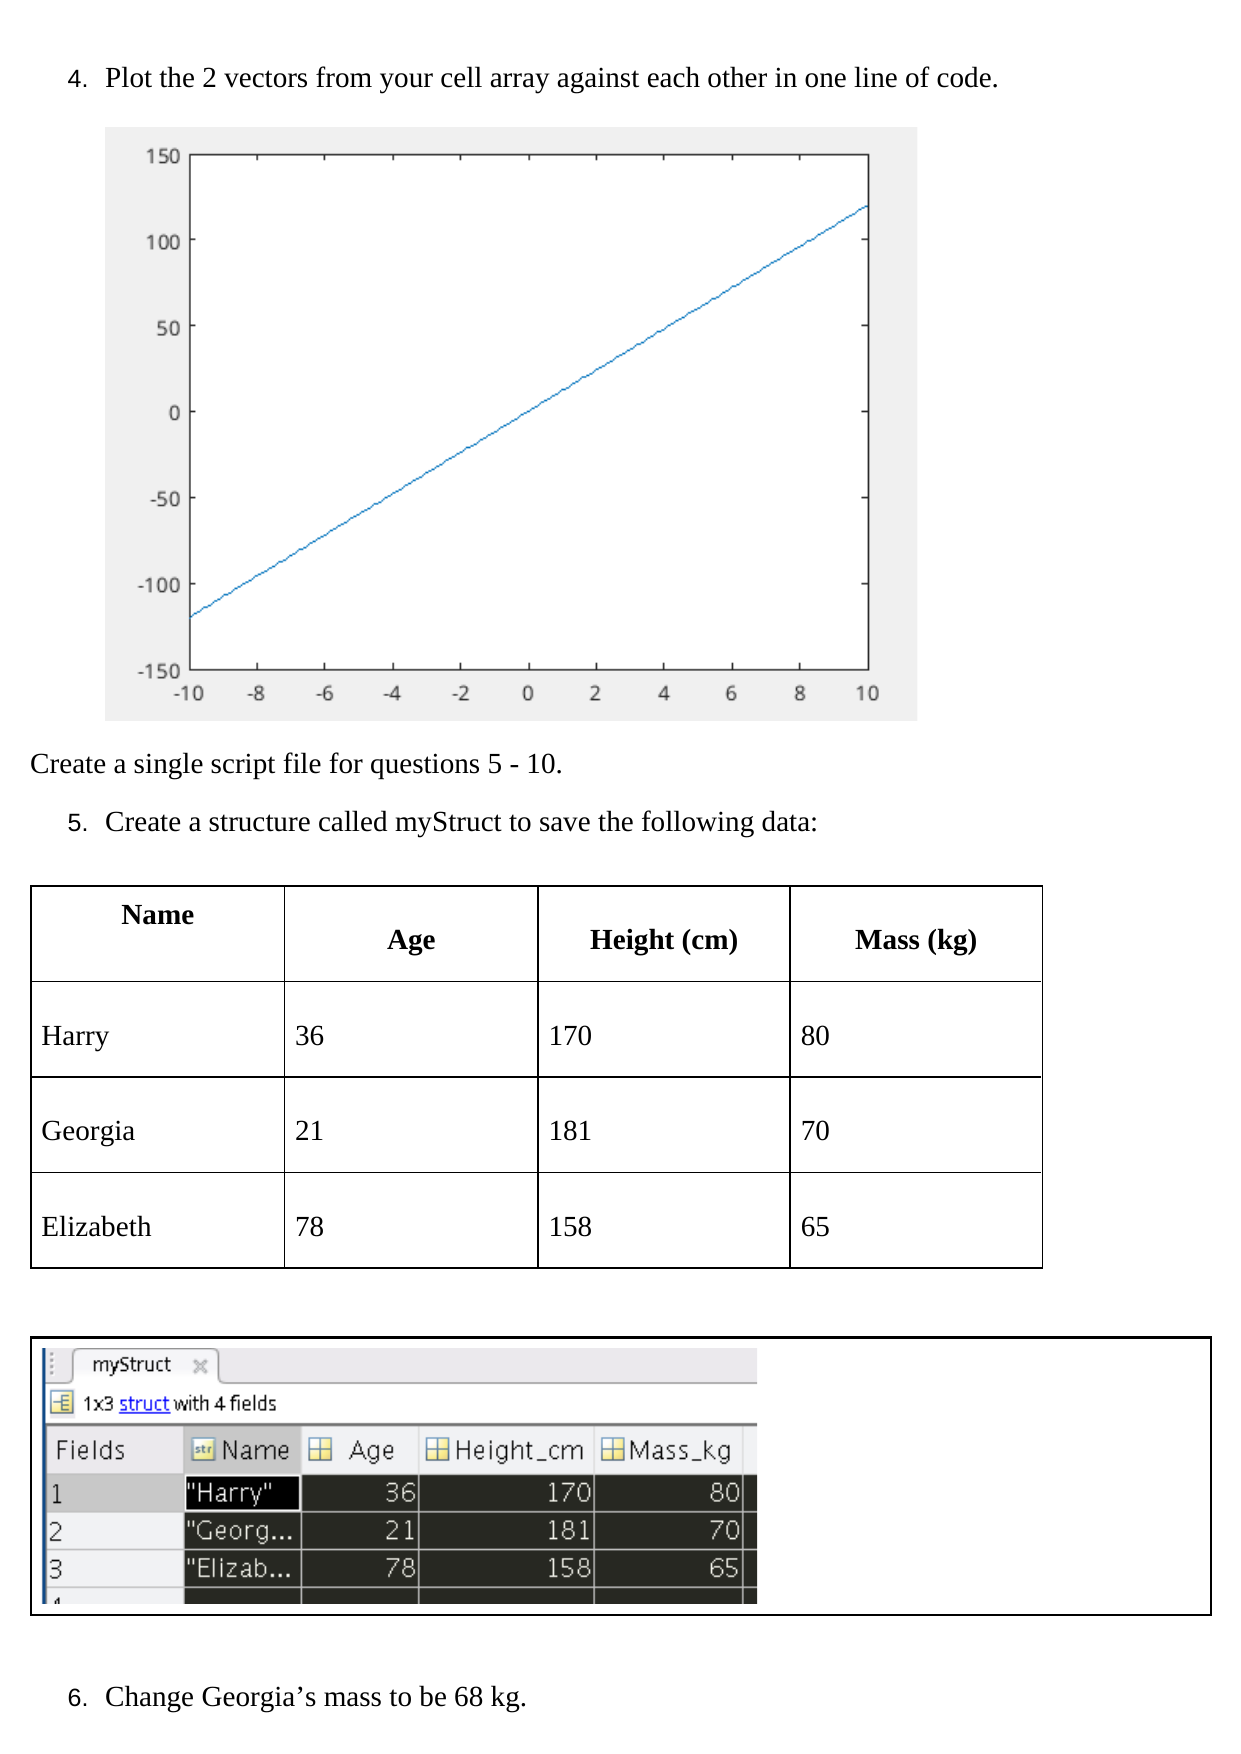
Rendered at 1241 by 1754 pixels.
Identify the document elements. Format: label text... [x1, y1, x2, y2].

table_cell 36 [285, 982, 537, 1076]
picture [105, 127, 918, 721]
list Create a structure called myStruct to save the following data: [67, 804, 1210, 864]
table_cell 170 [539, 982, 789, 1076]
table_header Age [285, 887, 537, 981]
table_cell 158 [539, 1173, 789, 1267]
list Change Georgia’s mass to be 68 kg. [67, 1679, 1210, 1713]
table_header Mass (kg) [791, 887, 1042, 981]
table_cell Elizabeth [32, 1173, 284, 1267]
table_header [32, 1339, 1210, 1614]
table_cell Georgia [32, 1078, 284, 1172]
table_cell 65 [791, 1172, 1042, 1267]
table_header Height (cm) [539, 887, 789, 981]
table_cell Harry [32, 982, 284, 1076]
table_cell 70 [791, 1076, 1042, 1172]
picture [41, 1348, 758, 1604]
text Create a single script file for questions 5 - 10. [30, 746, 1210, 779]
table_cell 78 [285, 1173, 537, 1267]
table_header Name [32, 887, 284, 981]
table_cell 181 [539, 1078, 789, 1172]
table_cell 80 [791, 981, 1042, 1076]
table_cell 21 [285, 1078, 537, 1172]
